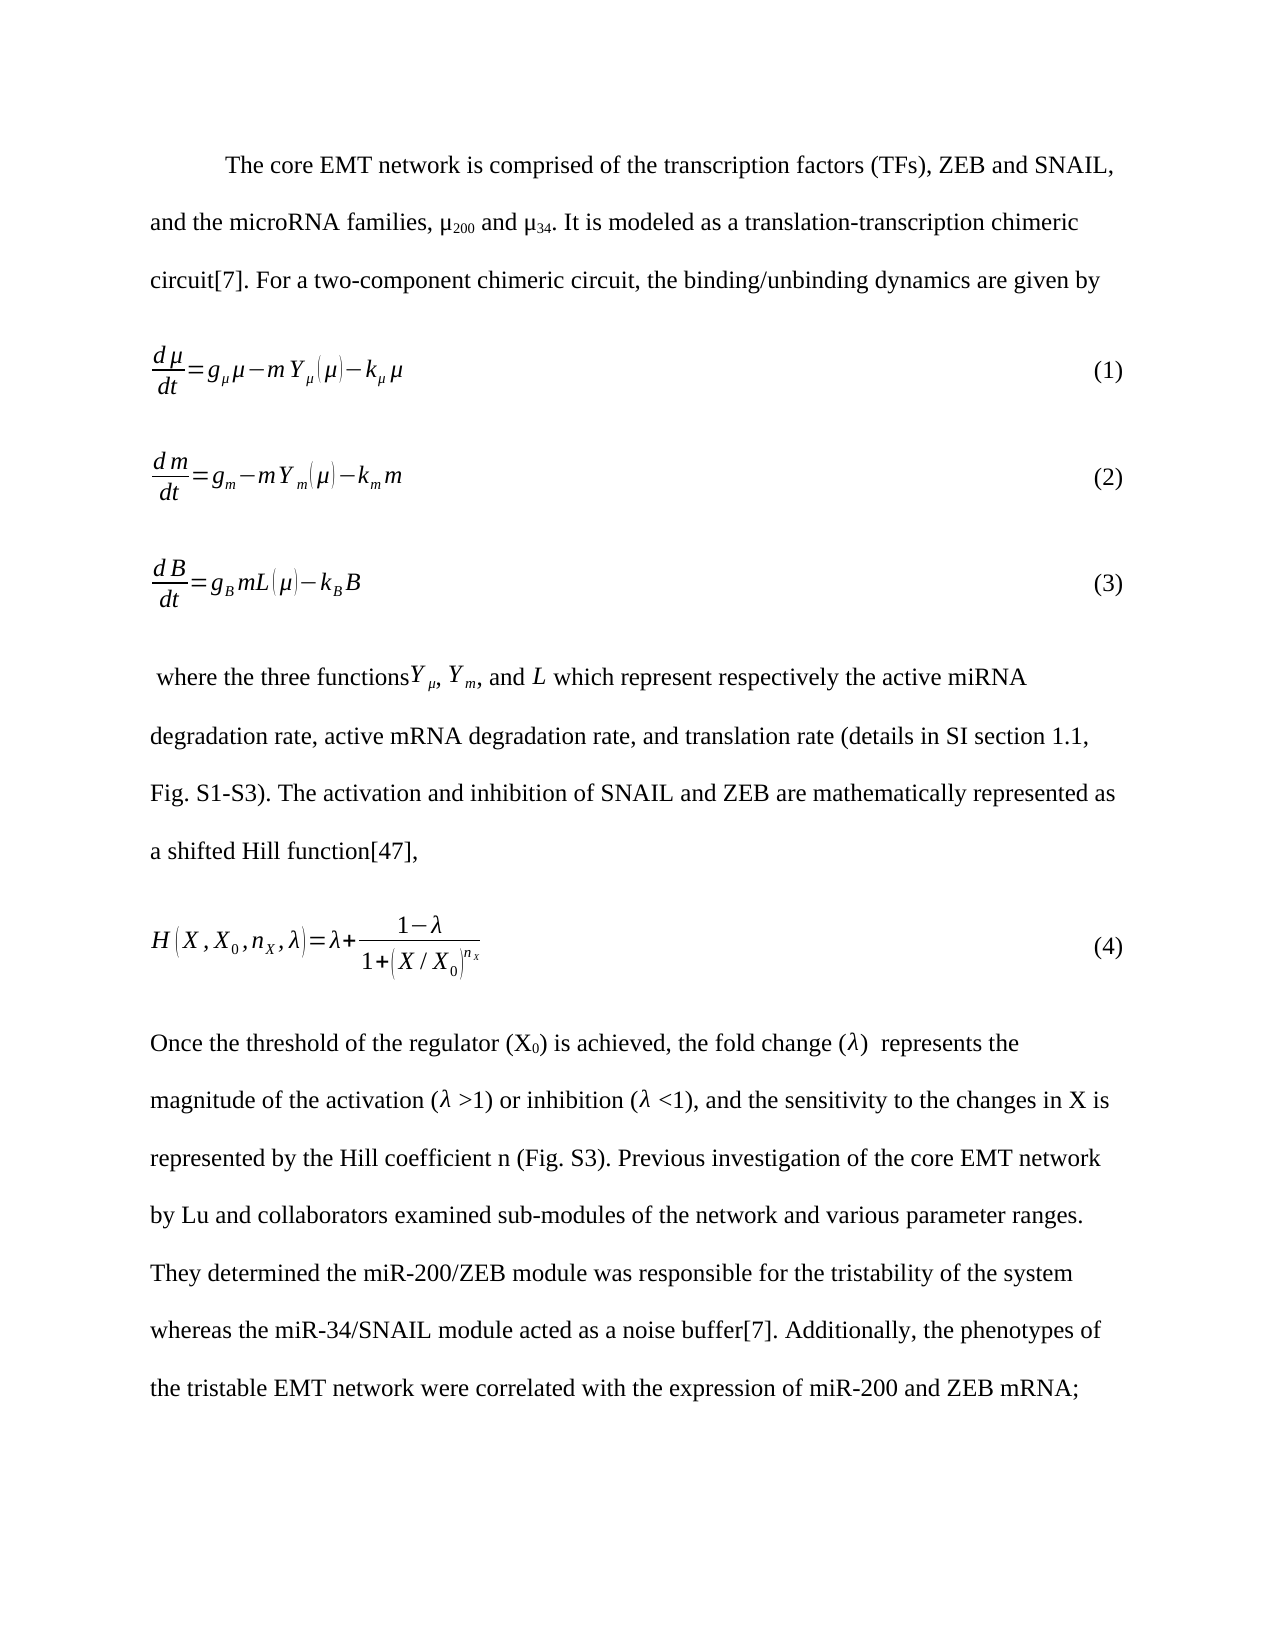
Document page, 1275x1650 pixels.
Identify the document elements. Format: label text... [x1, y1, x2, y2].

text (4) [150, 912, 1125, 981]
text where the three functions, , and which represent respectively the active miRNA degradation rate, active mRNA degradation rate, and translation rate (details in SI section 1.1, Fig. S1-S3). The activation and inhibition of SNAIL and ZEB are mathematically represented as a shifted Hill function, [150, 661, 1125, 864]
text (3) [150, 554, 1125, 613]
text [150, 1028, 1125, 1402]
text (2) [150, 448, 1125, 507]
text (1) [150, 341, 1125, 400]
text The core EMT network is comprised of the transcription factors (TFs), ZEB and SNAIL, and the microRNA families, μ200 and μ34. It is modeled as a translation-transcription chimeric circuit. For a two-component chimeric circuit, the binding/unbinding dynamics are given by [150, 150, 1125, 294]
